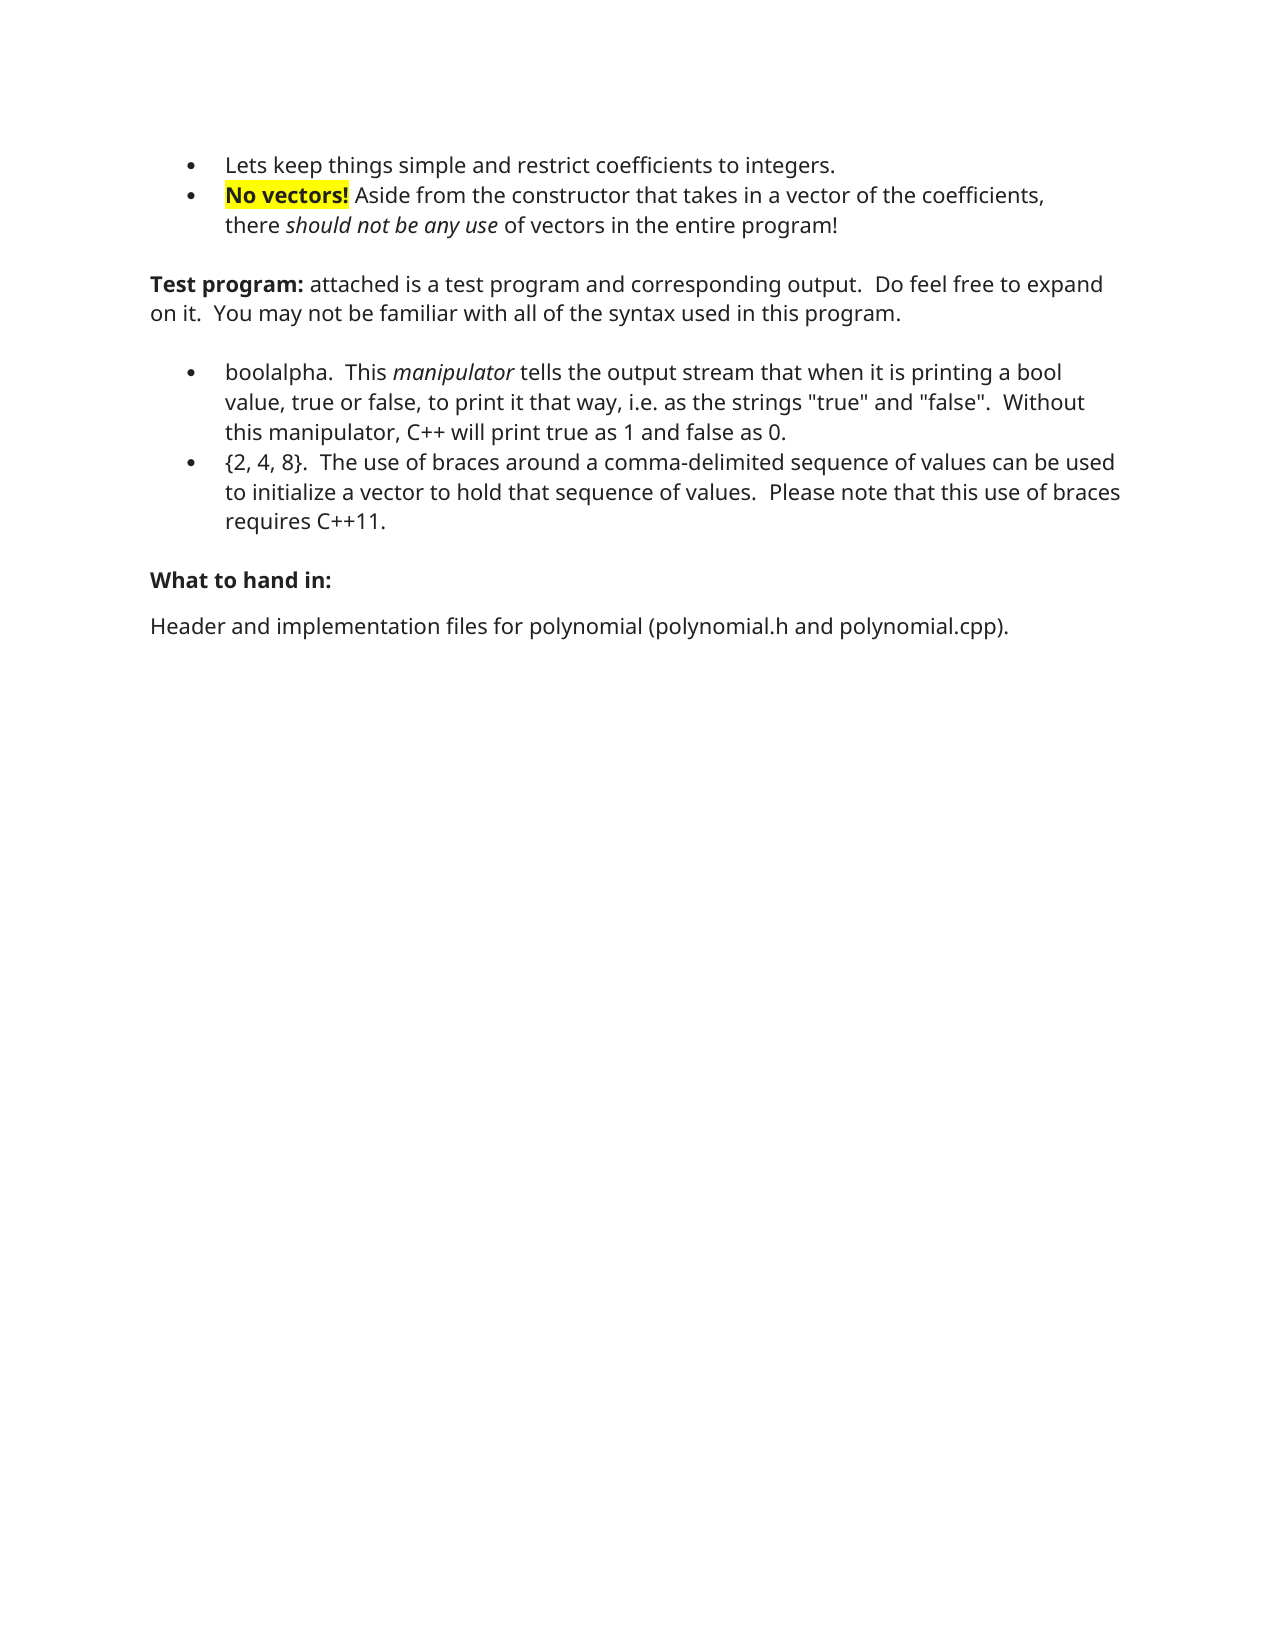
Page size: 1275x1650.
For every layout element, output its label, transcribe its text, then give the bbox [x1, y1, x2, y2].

list No vectors! Aside from the constructor that takes in a vector of the coefficients, there should not be any use of vectors in the entire program! [187, 180, 1125, 239]
text Test program: attached is a test program and corresponding output. Do feel free to expand on it. You may not be familiar with all of the syntax used in this program. [150, 268, 1125, 328]
text What to hand in: [150, 565, 1125, 595]
list Lets keep things simple and restrict coefficients to integers. [187, 150, 1125, 180]
text Header and implementation files for polynomial (polynomial.h and polynomial.cpp). [150, 611, 1125, 640]
list {2, 4, 8}. The use of braces around a comma-delimited sequence of values can be used to initialize a vector to hold that sequence of values. Please note that this use of braces requires C++11. [187, 447, 1125, 536]
list boolalpha. This manipulator tells the output stream that when it is printing a bool value, true or false, to print it that way, i.e. as the strings "true" and "false". Without this manipulator, C++ will print true as 1 and false as 0. [187, 357, 1125, 447]
